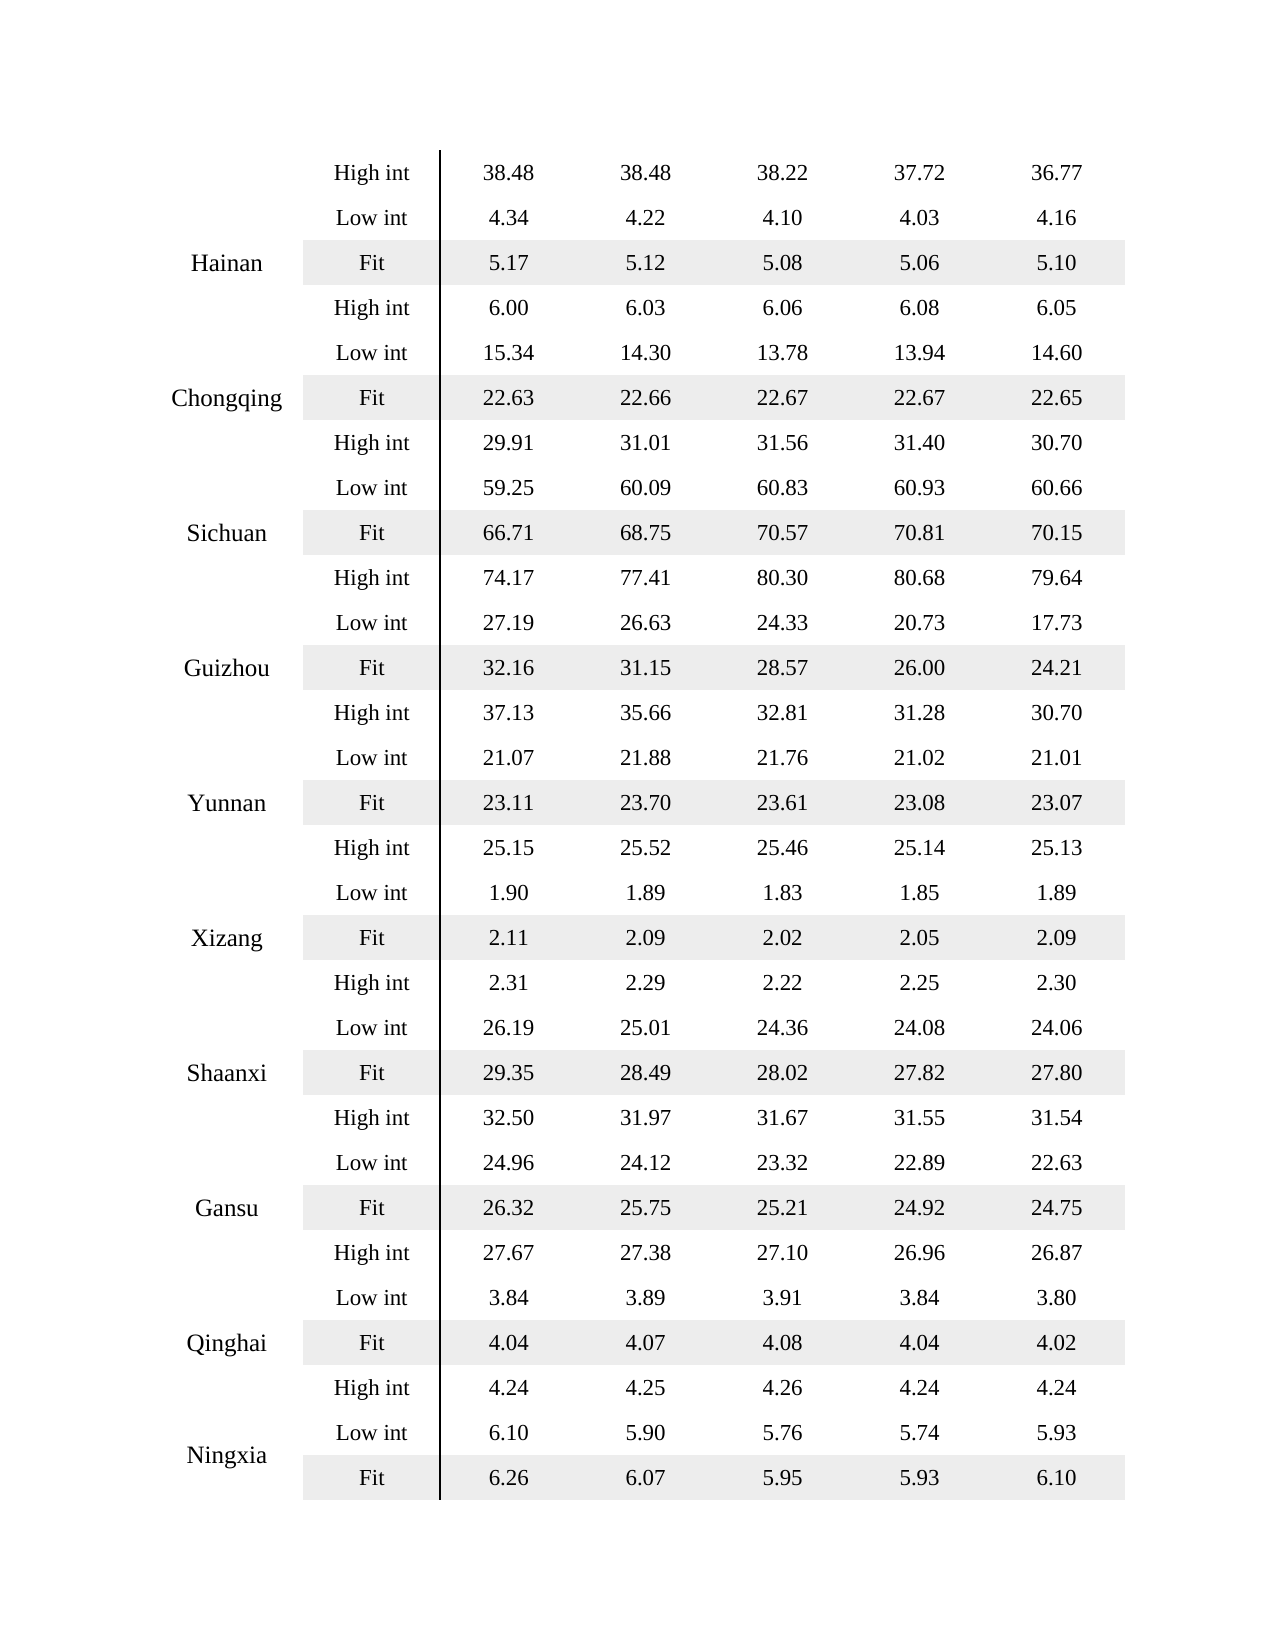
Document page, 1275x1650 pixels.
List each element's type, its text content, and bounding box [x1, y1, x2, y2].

table_cell 32.16 [441, 645, 577, 690]
table_cell 25.21 [714, 1185, 851, 1230]
table_cell 25.13 [988, 825, 1125, 870]
table_cell 3.80 [988, 1275, 1125, 1320]
table_cell 26.19 [441, 1005, 577, 1050]
table_cell 5.10 [988, 240, 1125, 285]
table_cell 14.60 [988, 330, 1125, 375]
table_cell 31.15 [577, 645, 714, 690]
table_cell 5.93 [988, 1410, 1125, 1455]
table_cell Fit [303, 780, 439, 825]
table_cell Qinghai [150, 1275, 303, 1410]
table_cell 2.29 [577, 960, 714, 1005]
table_cell 60.93 [851, 465, 988, 510]
table_cell Gansu [150, 1140, 303, 1275]
table_cell 13.94 [851, 330, 988, 375]
table_cell 28.57 [714, 645, 851, 690]
table_cell 26.96 [851, 1230, 988, 1275]
table_cell Chongqing [150, 330, 303, 465]
table_cell High int [303, 690, 439, 735]
table_cell 2.11 [441, 915, 577, 960]
table_cell 4.03 [851, 195, 988, 240]
table_cell 5.74 [851, 1410, 988, 1455]
table_cell 4.24 [851, 1365, 988, 1410]
table_cell 4.07 [577, 1320, 714, 1365]
table_cell 25.52 [577, 825, 714, 870]
table_cell 4.16 [988, 195, 1125, 240]
table_cell Fit [303, 1185, 439, 1230]
table_cell 80.68 [851, 555, 988, 600]
table_cell 4.24 [441, 1365, 577, 1410]
table_cell 1.83 [714, 870, 851, 915]
table_cell 25.75 [577, 1185, 714, 1230]
table_cell 6.10 [988, 1455, 1125, 1500]
table_cell Low int [303, 870, 439, 915]
table_cell 5.08 [714, 240, 851, 285]
table_cell 60.09 [577, 465, 714, 510]
table_cell 22.63 [441, 375, 577, 420]
table_cell 2.02 [714, 915, 851, 960]
table_cell Fit [303, 510, 439, 555]
table_cell 32.81 [714, 690, 851, 735]
table_cell 6.07 [577, 1455, 714, 1500]
table_cell 22.67 [851, 375, 988, 420]
table_cell 21.01 [988, 735, 1125, 780]
table_cell 79.64 [988, 555, 1125, 600]
table_cell Yunnan [150, 735, 303, 870]
table_cell 60.83 [714, 465, 851, 510]
table_cell 5.93 [851, 1455, 988, 1500]
table_cell 4.25 [577, 1365, 714, 1410]
table_cell Low int [303, 1005, 439, 1050]
table_cell High int [303, 1230, 439, 1275]
table_cell 35.66 [577, 690, 714, 735]
table_cell 23.08 [851, 780, 988, 825]
table_cell 23.32 [714, 1140, 851, 1185]
table_cell 6.10 [441, 1410, 577, 1455]
table_cell 5.06 [851, 240, 988, 285]
table_cell 37.13 [441, 690, 577, 735]
table_cell 31.55 [851, 1095, 988, 1140]
table_cell 26.63 [577, 600, 714, 645]
table_cell 37.72 [851, 150, 988, 195]
table_cell 23.61 [714, 780, 851, 825]
table_cell 38.48 [441, 150, 577, 195]
table_cell Fit [303, 240, 439, 285]
table_cell 26.00 [851, 645, 988, 690]
table_cell 1.89 [577, 870, 714, 915]
table_cell 25.46 [714, 825, 851, 870]
table_cell 27.19 [441, 600, 577, 645]
table_cell 4.04 [851, 1320, 988, 1365]
table_cell 3.89 [577, 1275, 714, 1320]
table_cell 4.08 [714, 1320, 851, 1365]
table_cell 59.25 [441, 465, 577, 510]
table_cell High int [303, 825, 439, 870]
table_cell 21.02 [851, 735, 988, 780]
table_cell 27.80 [988, 1050, 1125, 1095]
table_cell 38.22 [714, 150, 851, 195]
table_cell 31.54 [988, 1095, 1125, 1140]
table_cell 31.56 [714, 420, 851, 465]
table_cell 3.84 [441, 1275, 577, 1320]
table_cell 23.11 [441, 780, 577, 825]
table_cell 70.81 [851, 510, 988, 555]
table_cell 36.77 [988, 150, 1125, 195]
table_cell High int [303, 285, 439, 330]
table_cell 21.76 [714, 735, 851, 780]
table_cell 17.73 [988, 600, 1125, 645]
table_cell 31.67 [714, 1095, 851, 1140]
table_cell 2.25 [851, 960, 988, 1005]
table_cell 21.07 [441, 735, 577, 780]
table_cell 15.34 [441, 330, 577, 375]
table_cell 24.92 [851, 1185, 988, 1230]
table_cell 3.84 [851, 1275, 988, 1320]
table_cell 2.05 [851, 915, 988, 960]
table_cell 66.71 [441, 510, 577, 555]
table_cell 22.63 [988, 1140, 1125, 1185]
table_cell Hainan [150, 195, 303, 330]
table_cell Low int [303, 1275, 439, 1320]
table_cell 24.33 [714, 600, 851, 645]
table_cell 22.67 [714, 375, 851, 420]
table_cell 38.48 [577, 150, 714, 195]
table_cell 70.15 [988, 510, 1125, 555]
table_cell Sichuan [150, 465, 303, 600]
table_cell Fit [303, 375, 439, 420]
table_cell 30.70 [988, 420, 1125, 465]
table_cell 4.22 [577, 195, 714, 240]
table_cell Xizang [150, 870, 303, 1005]
table_cell 77.41 [577, 555, 714, 600]
table_cell 6.26 [441, 1455, 577, 1500]
table_cell 4.04 [441, 1320, 577, 1365]
table_cell 60.66 [988, 465, 1125, 510]
table_cell Low int [303, 600, 439, 645]
table_cell 4.26 [714, 1365, 851, 1410]
table_cell Low int [303, 195, 439, 240]
table_cell 21.88 [577, 735, 714, 780]
table_cell 3.91 [714, 1275, 851, 1320]
table_cell 6.08 [851, 285, 988, 330]
table_cell 1.89 [988, 870, 1125, 915]
table_cell Ningxia [150, 1410, 303, 1500]
table_cell 26.87 [988, 1230, 1125, 1275]
table_cell 26.32 [441, 1185, 577, 1230]
table_cell 23.07 [988, 780, 1125, 825]
table_cell High int [303, 150, 439, 195]
table_cell Guizhou [150, 600, 303, 735]
table_cell Fit [303, 1320, 439, 1365]
table_cell Fit [303, 645, 439, 690]
table_cell 1.85 [851, 870, 988, 915]
table_cell 2.09 [577, 915, 714, 960]
table_cell 27.82 [851, 1050, 988, 1095]
table_cell 30.70 [988, 690, 1125, 735]
table_cell 6.05 [988, 285, 1125, 330]
table_cell 28.02 [714, 1050, 851, 1095]
table_cell 20.73 [851, 600, 988, 645]
table_cell 5.12 [577, 240, 714, 285]
table_cell 31.97 [577, 1095, 714, 1140]
table_cell 23.70 [577, 780, 714, 825]
table_cell Fit [303, 915, 439, 960]
table_cell 25.01 [577, 1005, 714, 1050]
table_cell 70.57 [714, 510, 851, 555]
table_cell Fit [303, 1050, 439, 1095]
table_cell 25.14 [851, 825, 988, 870]
table_cell 6.00 [441, 285, 577, 330]
table_cell 1.90 [441, 870, 577, 915]
table_cell 13.78 [714, 330, 851, 375]
table_cell 24.08 [851, 1005, 988, 1050]
table_cell 24.75 [988, 1185, 1125, 1230]
table_cell 24.36 [714, 1005, 851, 1050]
table_cell High int [303, 420, 439, 465]
table_cell 27.67 [441, 1230, 577, 1275]
table_cell 27.10 [714, 1230, 851, 1275]
table_cell High int [303, 1095, 439, 1140]
table_cell 24.06 [988, 1005, 1125, 1050]
table_cell 2.30 [988, 960, 1125, 1005]
table_cell 2.31 [441, 960, 577, 1005]
table_cell 5.17 [441, 240, 577, 285]
table_cell 5.95 [714, 1455, 851, 1500]
table_cell 68.75 [577, 510, 714, 555]
table_cell 22.65 [988, 375, 1125, 420]
table_cell Shaanxi [150, 1005, 303, 1140]
table_cell 4.34 [441, 195, 577, 240]
table_cell 31.01 [577, 420, 714, 465]
table_cell 2.22 [714, 960, 851, 1005]
table_cell 22.89 [851, 1140, 988, 1185]
table_cell 22.66 [577, 375, 714, 420]
table_cell 27.38 [577, 1230, 714, 1275]
table_cell High int [303, 960, 439, 1005]
table_cell Fit [303, 1455, 439, 1500]
table_cell 4.02 [988, 1320, 1125, 1365]
table_cell High int [303, 1365, 439, 1410]
table_cell 14.30 [577, 330, 714, 375]
table_cell 5.76 [714, 1410, 851, 1455]
table_cell 6.06 [714, 285, 851, 330]
table_cell Low int [303, 465, 439, 510]
table_cell 29.35 [441, 1050, 577, 1095]
table_cell 4.10 [714, 195, 851, 240]
table_cell Low int [303, 1140, 439, 1185]
table_cell 24.12 [577, 1140, 714, 1185]
table_cell Low int [303, 735, 439, 780]
table_cell 24.96 [441, 1140, 577, 1185]
table_cell 2.09 [988, 915, 1125, 960]
table_cell 32.50 [441, 1095, 577, 1140]
table_cell 29.91 [441, 420, 577, 465]
table_cell 80.30 [714, 555, 851, 600]
table_cell 31.28 [851, 690, 988, 735]
table_cell 24.21 [988, 645, 1125, 690]
table_cell High int [303, 555, 439, 600]
table_cell 4.24 [988, 1365, 1125, 1410]
table_cell 28.49 [577, 1050, 714, 1095]
table_cell 31.40 [851, 420, 988, 465]
table_cell 5.90 [577, 1410, 714, 1455]
table_cell 25.15 [441, 825, 577, 870]
table_cell Low int [303, 1410, 439, 1455]
table_cell Low int [303, 330, 439, 375]
table_cell 6.03 [577, 285, 714, 330]
table_cell 74.17 [441, 555, 577, 600]
